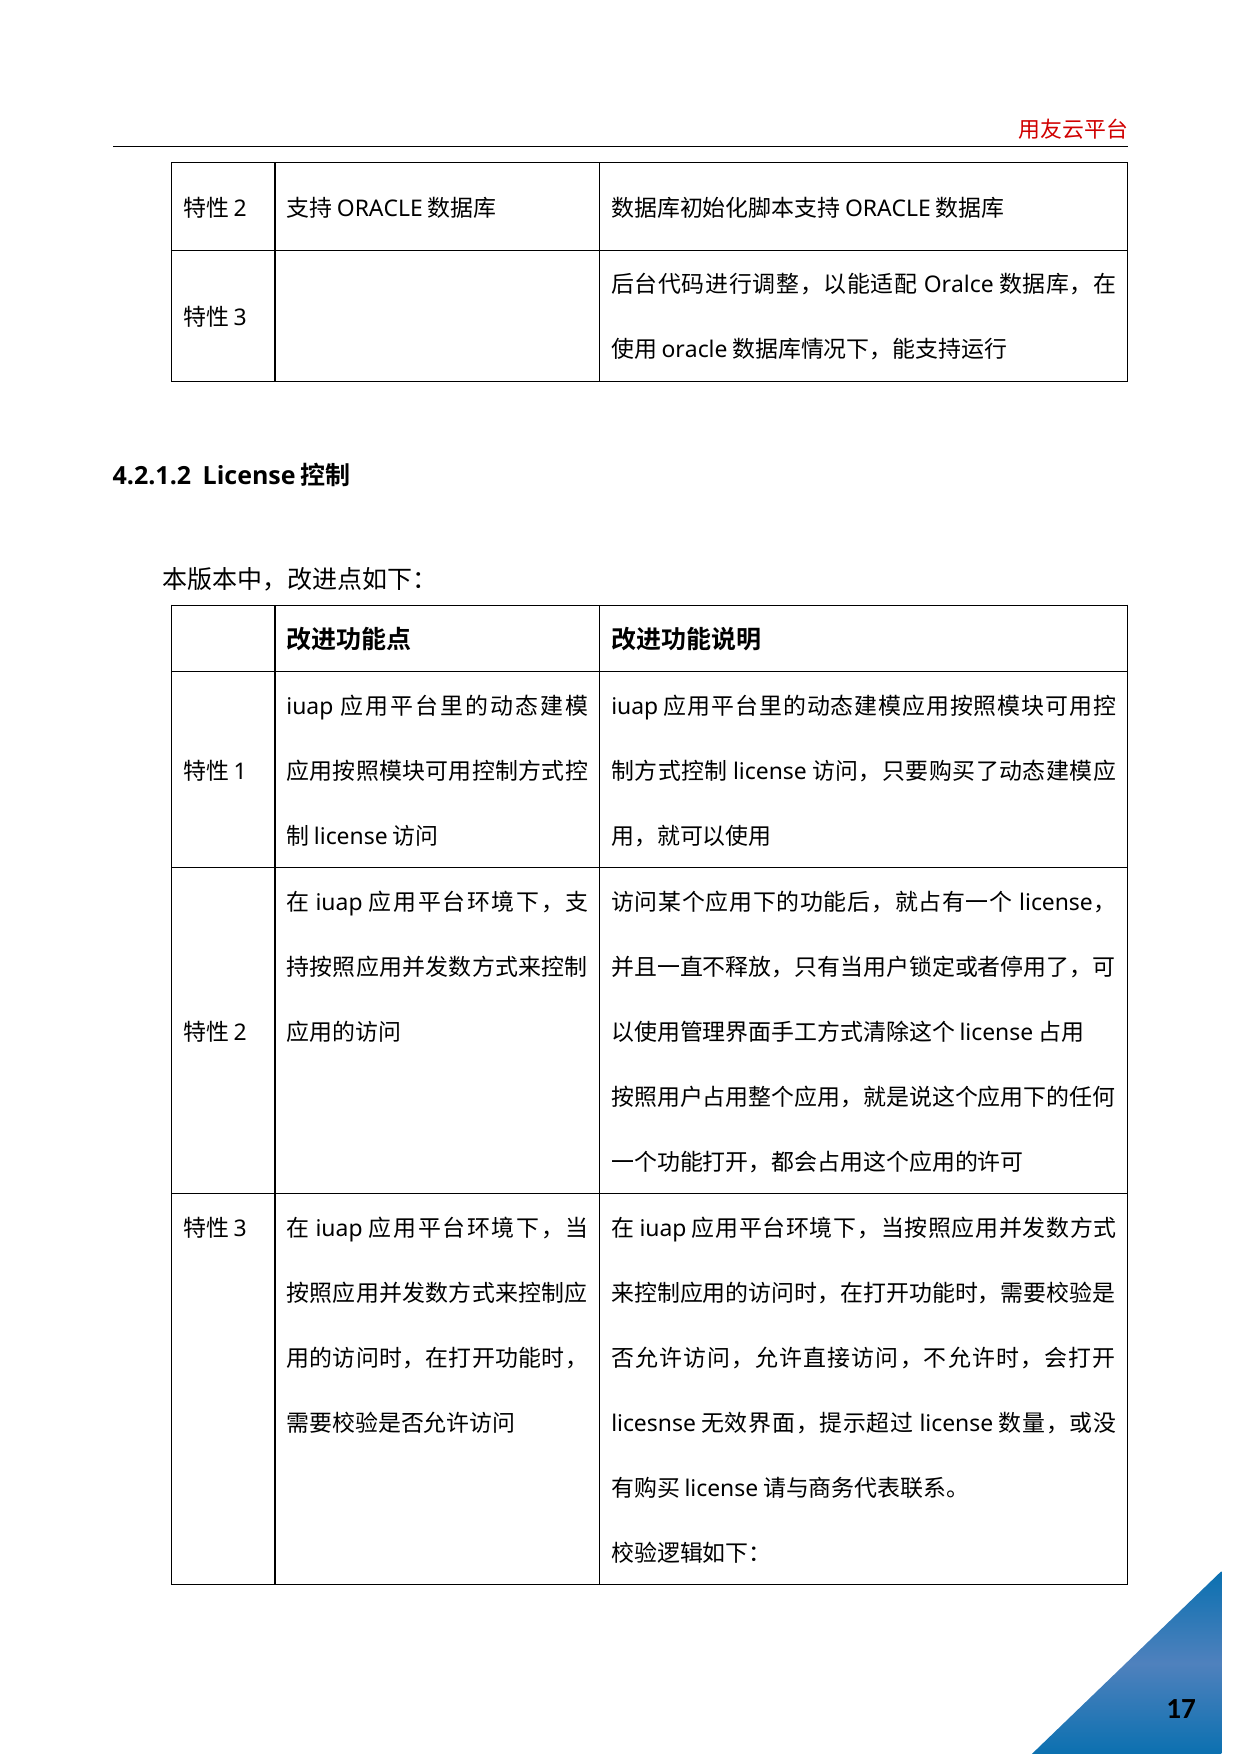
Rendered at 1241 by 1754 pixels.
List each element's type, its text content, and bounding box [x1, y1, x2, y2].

table_header 改进功能说明 [600, 606, 1127, 671]
table_cell 特性2 [172, 868, 274, 1193]
table_cell 在iuap应用平台环境下，支持按照应用并发数方式来控制应用的访问 [276, 868, 599, 1193]
list 本版本中，改进点如下： [112, 559, 1128, 596]
table_cell 支持ORACLE数据库 [276, 163, 599, 249]
table_cell 特性3 [172, 251, 274, 381]
table_cell 特性1 [172, 672, 274, 867]
table_cell 在iuap应用平台环境下，当按照应用并发数方式来控制应用的访问时，在打开功能时，需要校验是否允许访问 [276, 1194, 599, 1584]
table_cell 后台代码进行调整，以能适配Oralce数据库，在使用oracle数据库情况下，能支持运行 [600, 251, 1127, 381]
table_cell 数据库初始化脚本支持ORACLE数据库 [600, 163, 1127, 249]
table_cell 特性2 [172, 163, 274, 249]
table_cell [276, 251, 599, 381]
table_cell 特性3 [172, 1194, 274, 1584]
table_header [172, 606, 274, 671]
table_cell iuap应用平台里的动态建模应用按照模块可用控制方式控制license访问 [276, 672, 599, 867]
subtitle License控制 [112, 441, 1128, 506]
table_cell iuap应用平台里的动态建模应用按照模块可用控制方式控制license访问，只要购买了动态建模应用，就可以使用 [600, 672, 1127, 867]
table_cell 访问某个应用下的功能后，就占有一个license，并且一直不释放，只有当用户锁定或者停用了，可以使用管理界面手工方式清除这个license占用 按照用户占用整个应用，就是说这个应用下的任何一个功能打开，都会占用这个应用的许可 [600, 868, 1127, 1193]
table_header 改进功能点 [276, 606, 599, 671]
